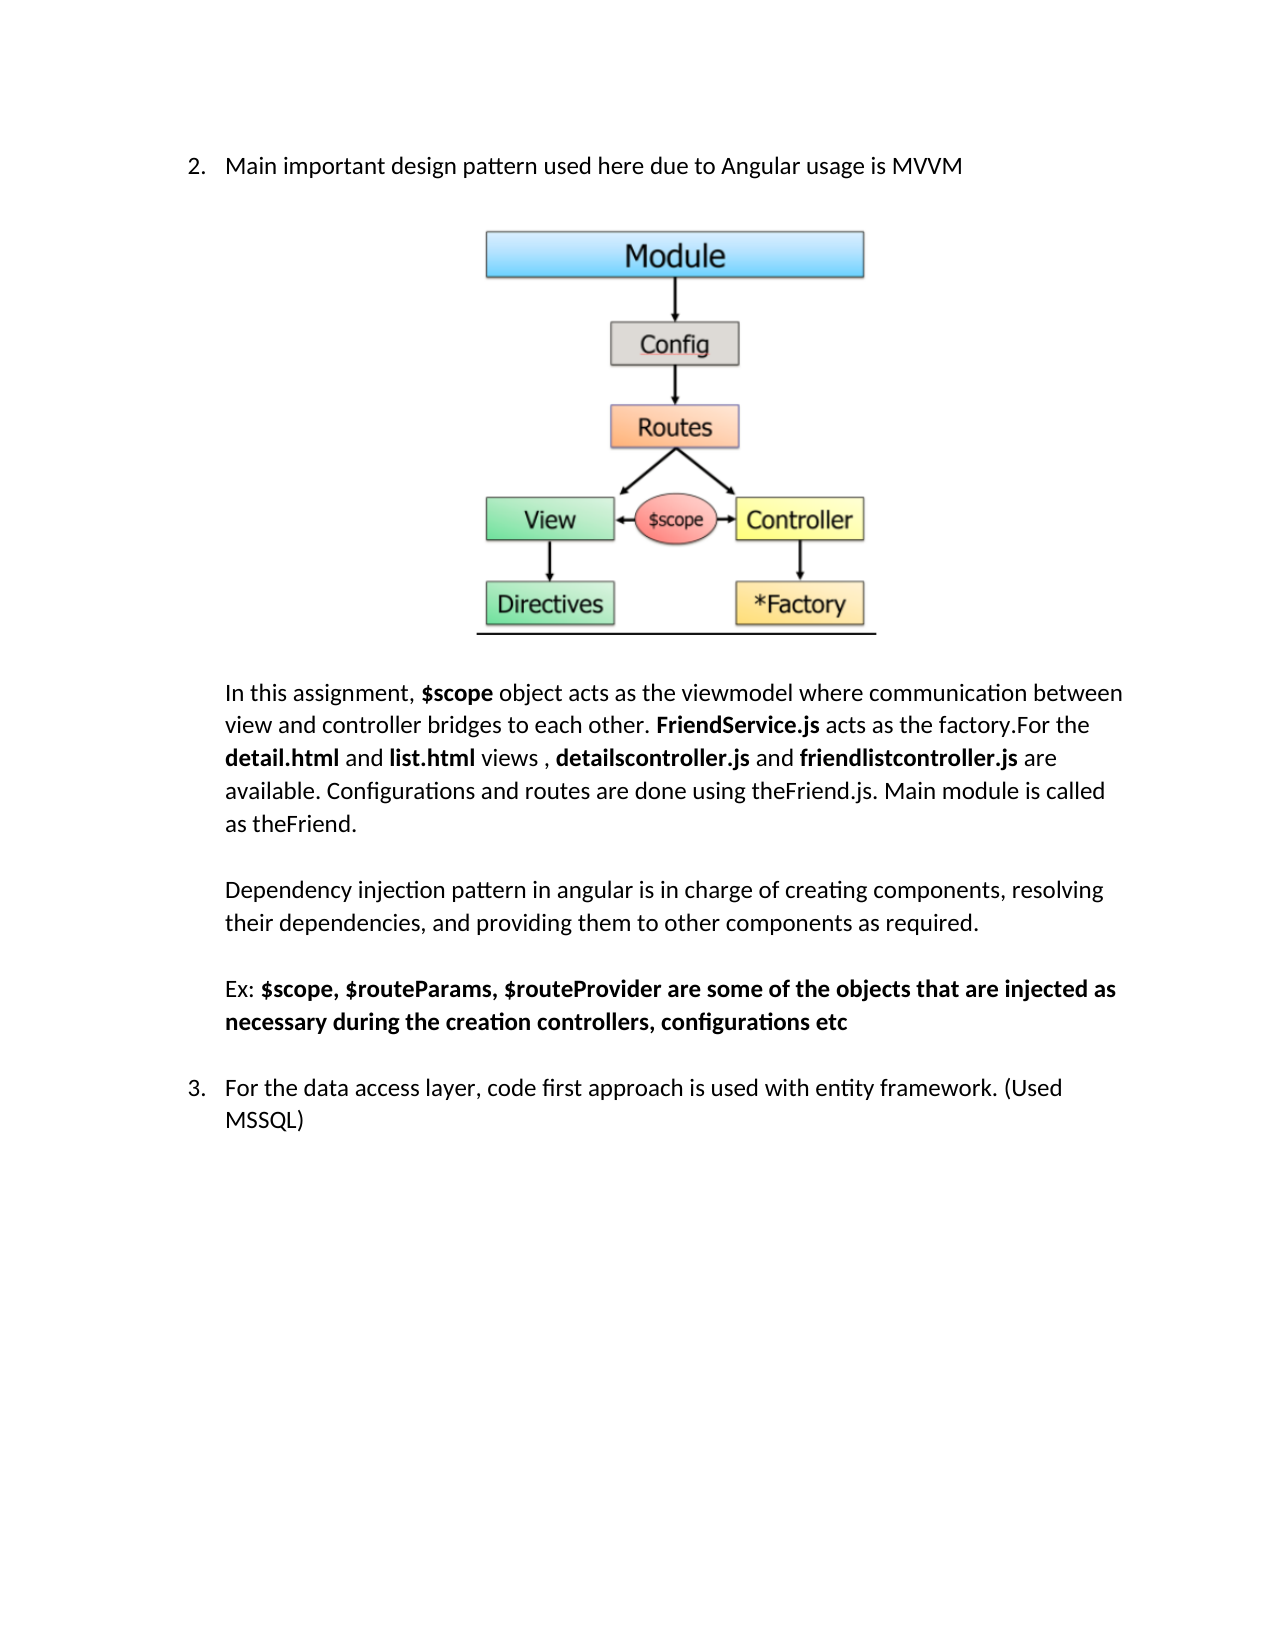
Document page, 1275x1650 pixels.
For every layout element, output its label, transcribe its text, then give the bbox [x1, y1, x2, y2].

list Main important design pattern used here due to Angular usage is MVVM [187, 150, 1125, 181]
list For the data access layer, code first approach is used with entity framework. (Used MSSQL) [187, 1072, 1125, 1135]
list Ex: $scope, $routeParams, $routeProvider are some of the objects that are injected as necessary during the creation controllers, configurations etc [225, 973, 1125, 1036]
picture [476, 219, 877, 635]
list Dependency injection pattern in angular is in charge of creating components, resolving their dependencies, and providing them to other components as required. [225, 874, 1125, 938]
list In this assignment, $scope object acts as the viewmodel where communication between view and controller bridges to each other. FriendService.js acts as the factory.For the detail.html and list.html views , detailscontroller.js and friendlistcontroller.js are available. Configurations and routes are done using theFriend.js. Main module is called as theFriend. [225, 677, 1125, 839]
